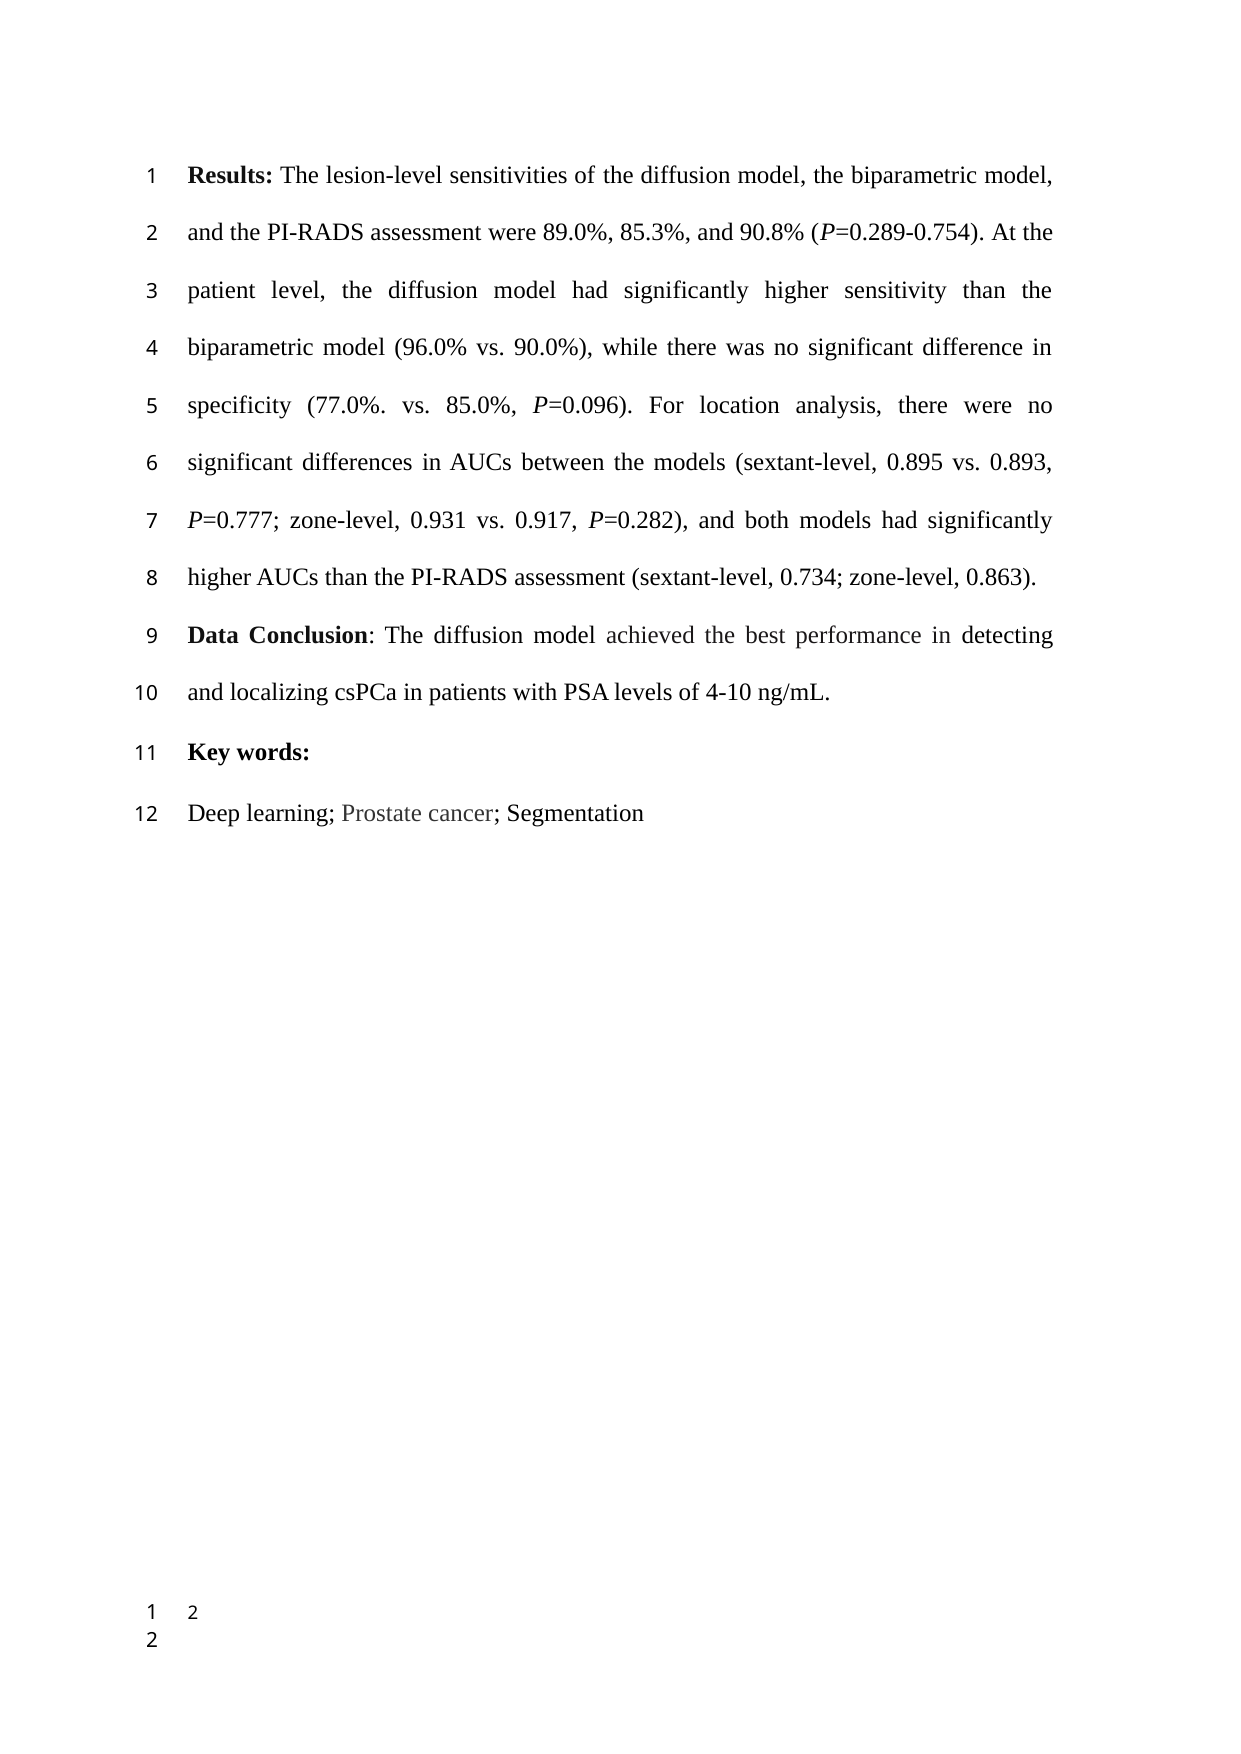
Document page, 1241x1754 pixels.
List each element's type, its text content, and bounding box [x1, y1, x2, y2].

text Data Conclusion: The diffusion model achieved the best performance in detecting and localizing csPCa in patients with PSA levels of 4-10 ng/mL. [187, 620, 1053, 706]
text Deep learning; Prostate cancer; Segmentation [187, 796, 1053, 828]
text Key words: [187, 735, 1053, 767]
text Results: The lesion-level sensitivities of the diffusion model, the biparametric model, and the PI-RADS assessment were 89.0%, 85.3%, and 90.8% (P=0.289-0.754). At the patient level, the diffusion model had significantly higher sensitivity than the biparametric model (96.0% vs. 90.0%), while there was no significant difference in specificity (77.0%. vs. 85.0%, P=0.096). For location analysis, there were no significant differences in AUCs between the models (sextant-level, 0.895 vs. 0.893, P=0.777; zone-level, 0.931 vs. 0.917, P=0.282), and both models had significantly higher AUCs than the PI-RADS assessment (sextant-level, 0.734; zone-level, 0.863). [187, 160, 1053, 591]
